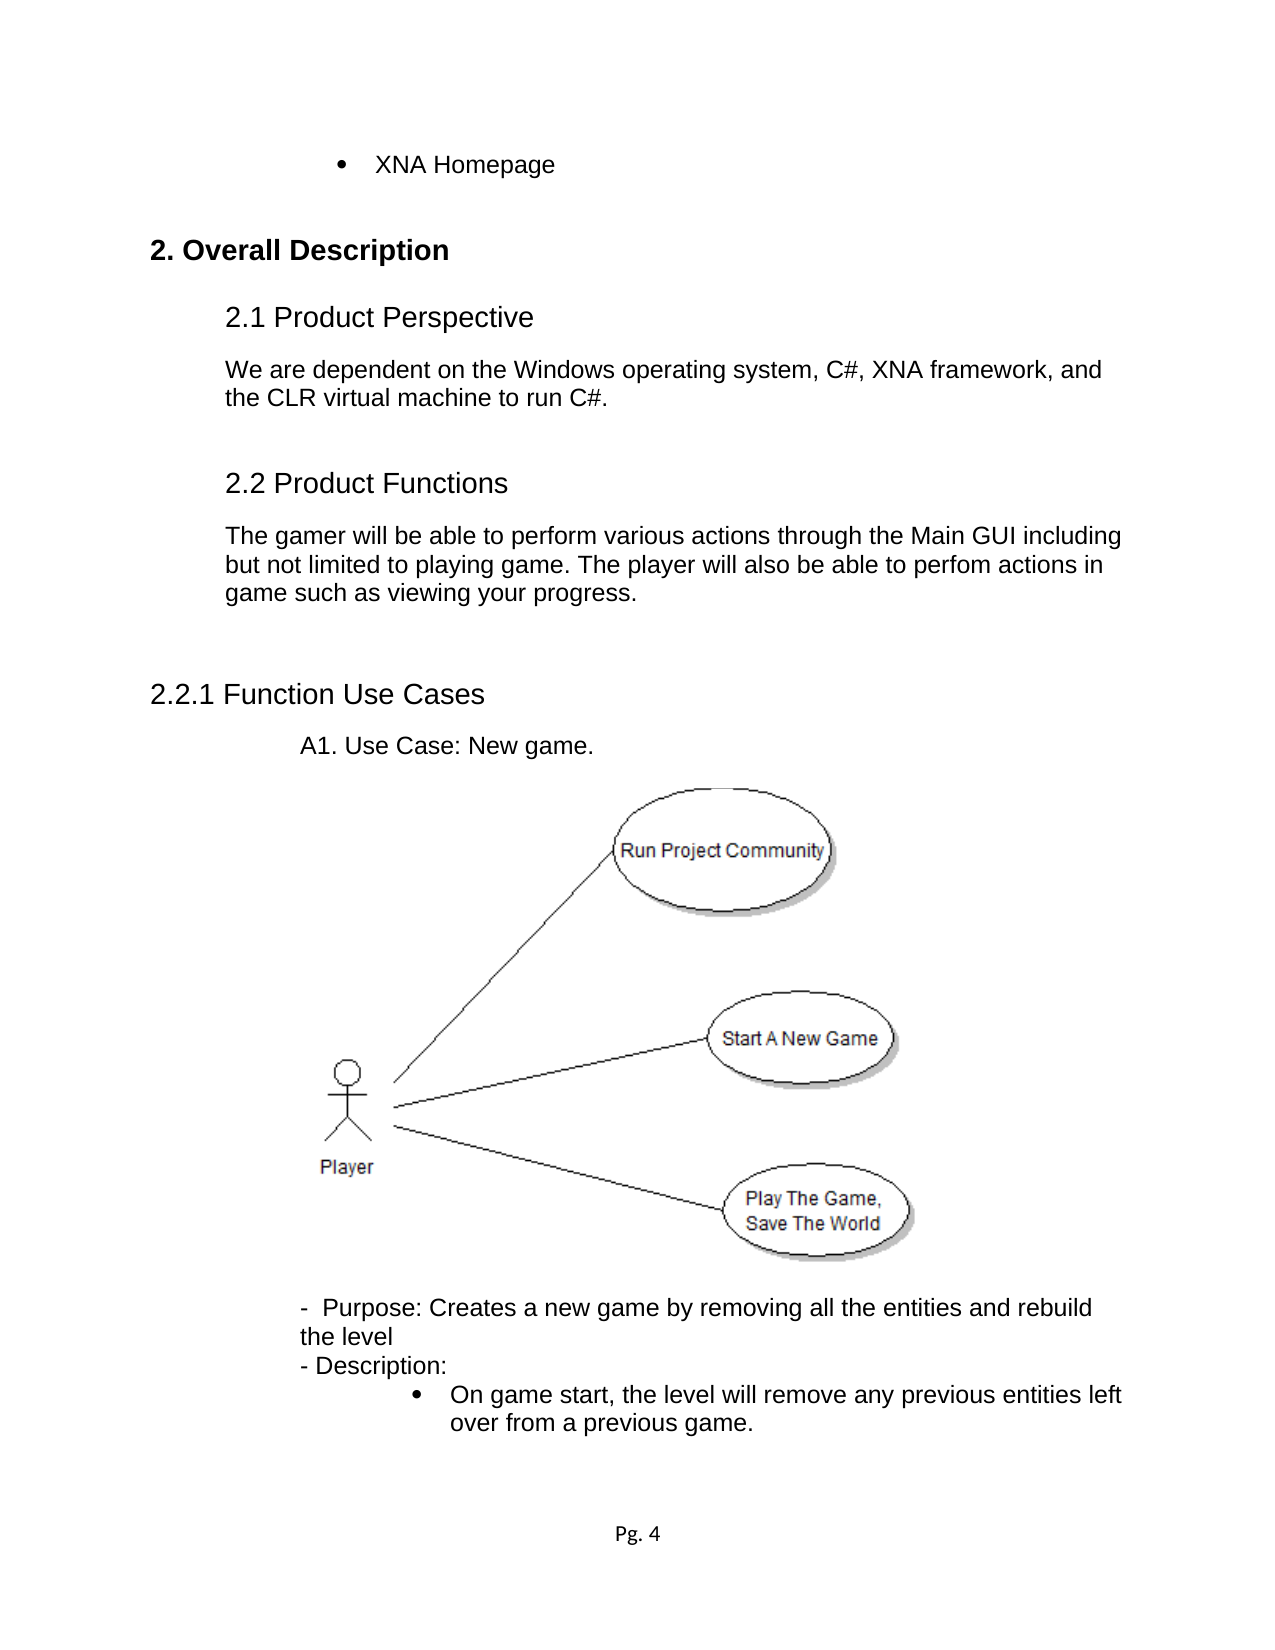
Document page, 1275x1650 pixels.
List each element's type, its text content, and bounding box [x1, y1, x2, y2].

text 2.2 Product Functions [150, 467, 1125, 500]
list XNA Homepage [337, 150, 1125, 179]
text The gamer will be able to perform various actions through the Main GUI including but not limited to playing game. The player will also be able to perfom actions in game such as viewing your progress. [225, 521, 1125, 607]
picture [300, 788, 918, 1265]
list On game start, the level will remove any previous entities left over from a previous game. [412, 1379, 1125, 1437]
text 2. Overall Description [150, 233, 1125, 267]
text A1. Use Case: New game. [150, 731, 1125, 760]
text We are dependent on the Windows operating system, C#, XNA framework, and the CLR virtual machine to run C#. [225, 355, 1125, 412]
text - Purpose: Creates a new game by removing all the entities and rebuild the level [300, 1293, 1125, 1351]
text 2.2.1 Function Use Cases [150, 677, 1125, 710]
text 2.1 Product Perspective [150, 300, 1125, 334]
text - Description: [300, 1351, 1125, 1379]
